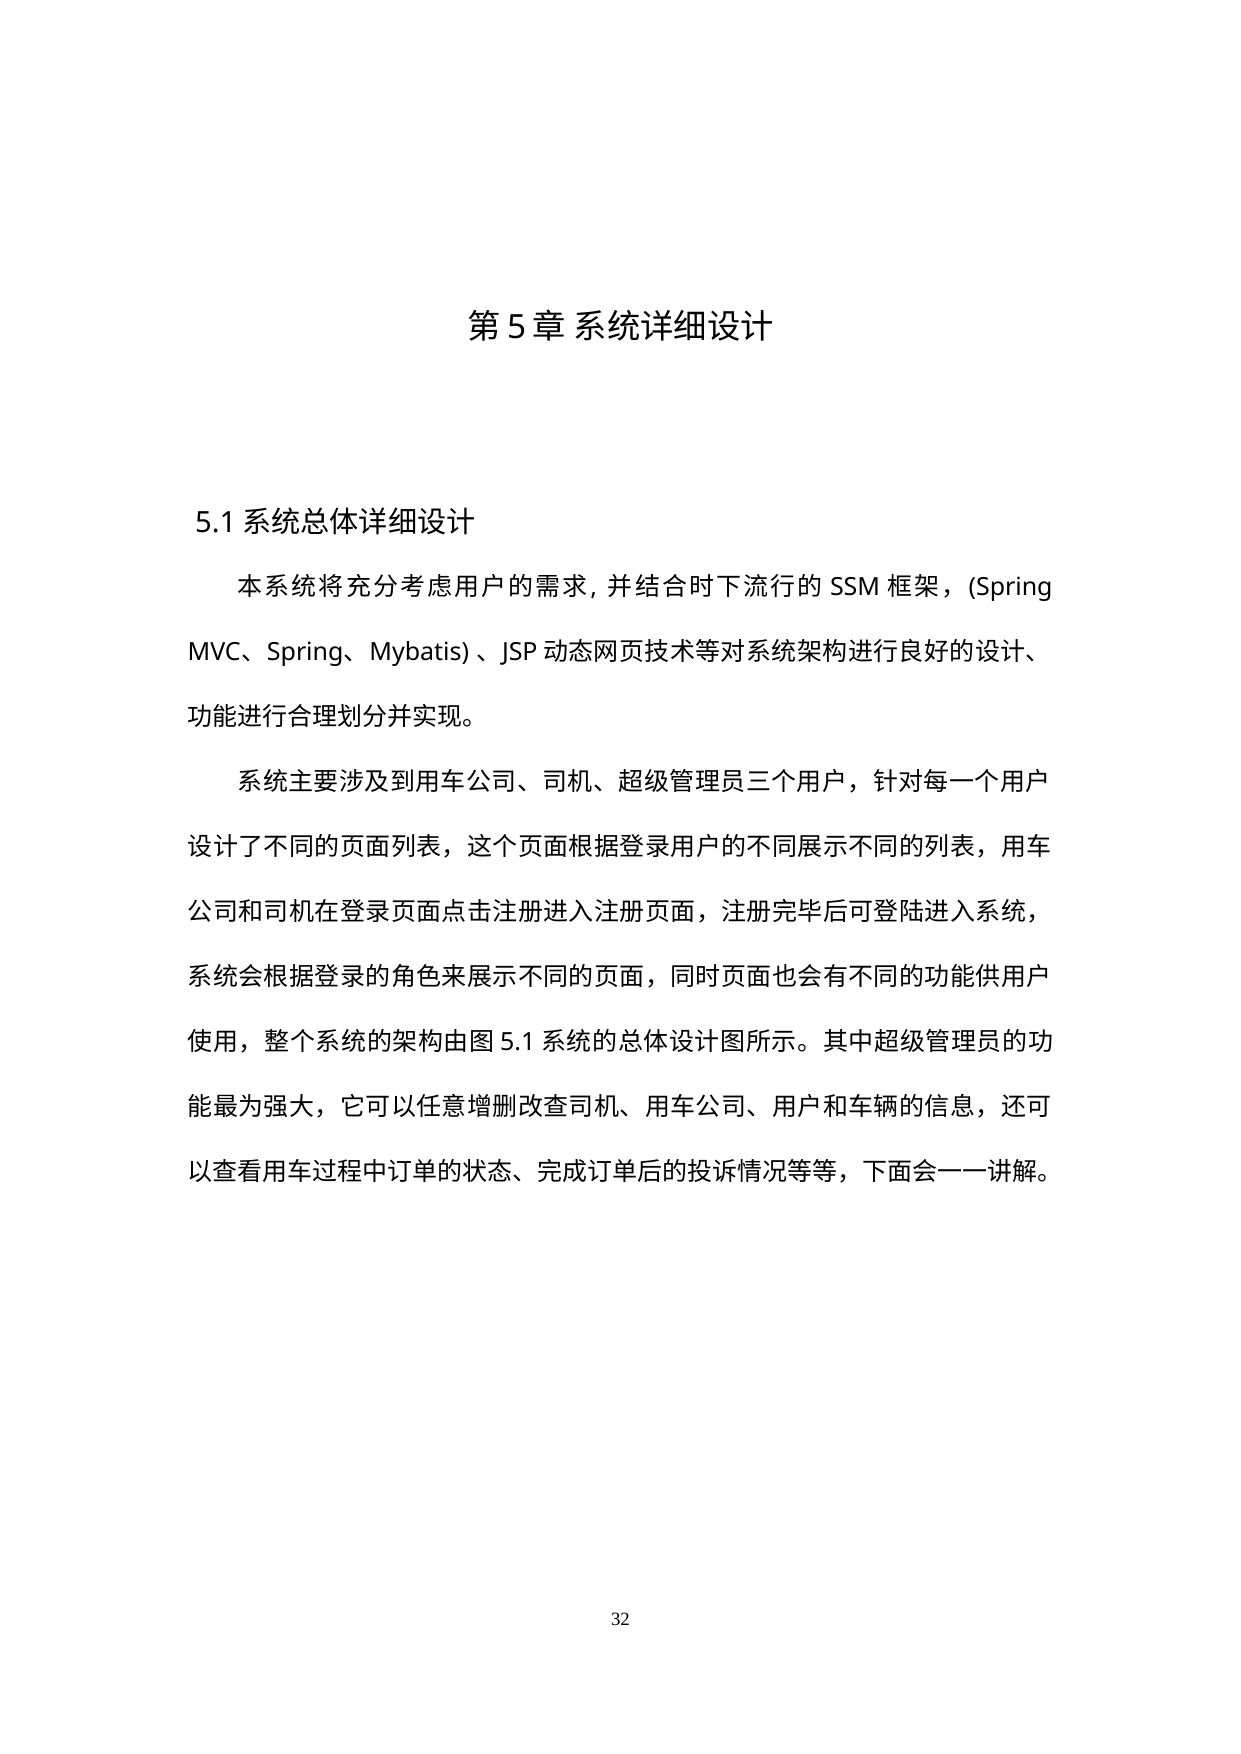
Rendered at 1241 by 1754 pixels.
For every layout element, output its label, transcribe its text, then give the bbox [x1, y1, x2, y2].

text 本系统将充分考虑用户的需求, 并结合时下流行的SSM框架，(Spring MVC、Spring、Mybatis) 、JSP动态网页技术等对系统架构进行良好的设计、功能进行合理划分并实现。 [187, 552, 1053, 747]
text 5.1系统总体详细设计 [187, 487, 1053, 552]
text 系统主要涉及到用车公司、司机、超级管理员三个用户，针对每一个用户设计了不同的页面列表，这个页面根据登录用户的不同展示不同的列表，用车公司和司机在登录页面点击注册进入注册页面，注册完毕后可登陆进入系统，系统会根据登录的角色来展示不同的页面，同时页面也会有不同的功能供用户使用，整个系统的架构由图5.1系统的总体设计图所示。其中超级管理员的功能最为强大，它可以任意增删改查司机、用车公司、用户和车辆的信息，还可以查看用车过程中订单的状态、完成订单后的投诉情况等等，下面会一一讲解。 [187, 747, 1053, 1202]
text 第5章 系统详细设计 [187, 292, 1053, 357]
